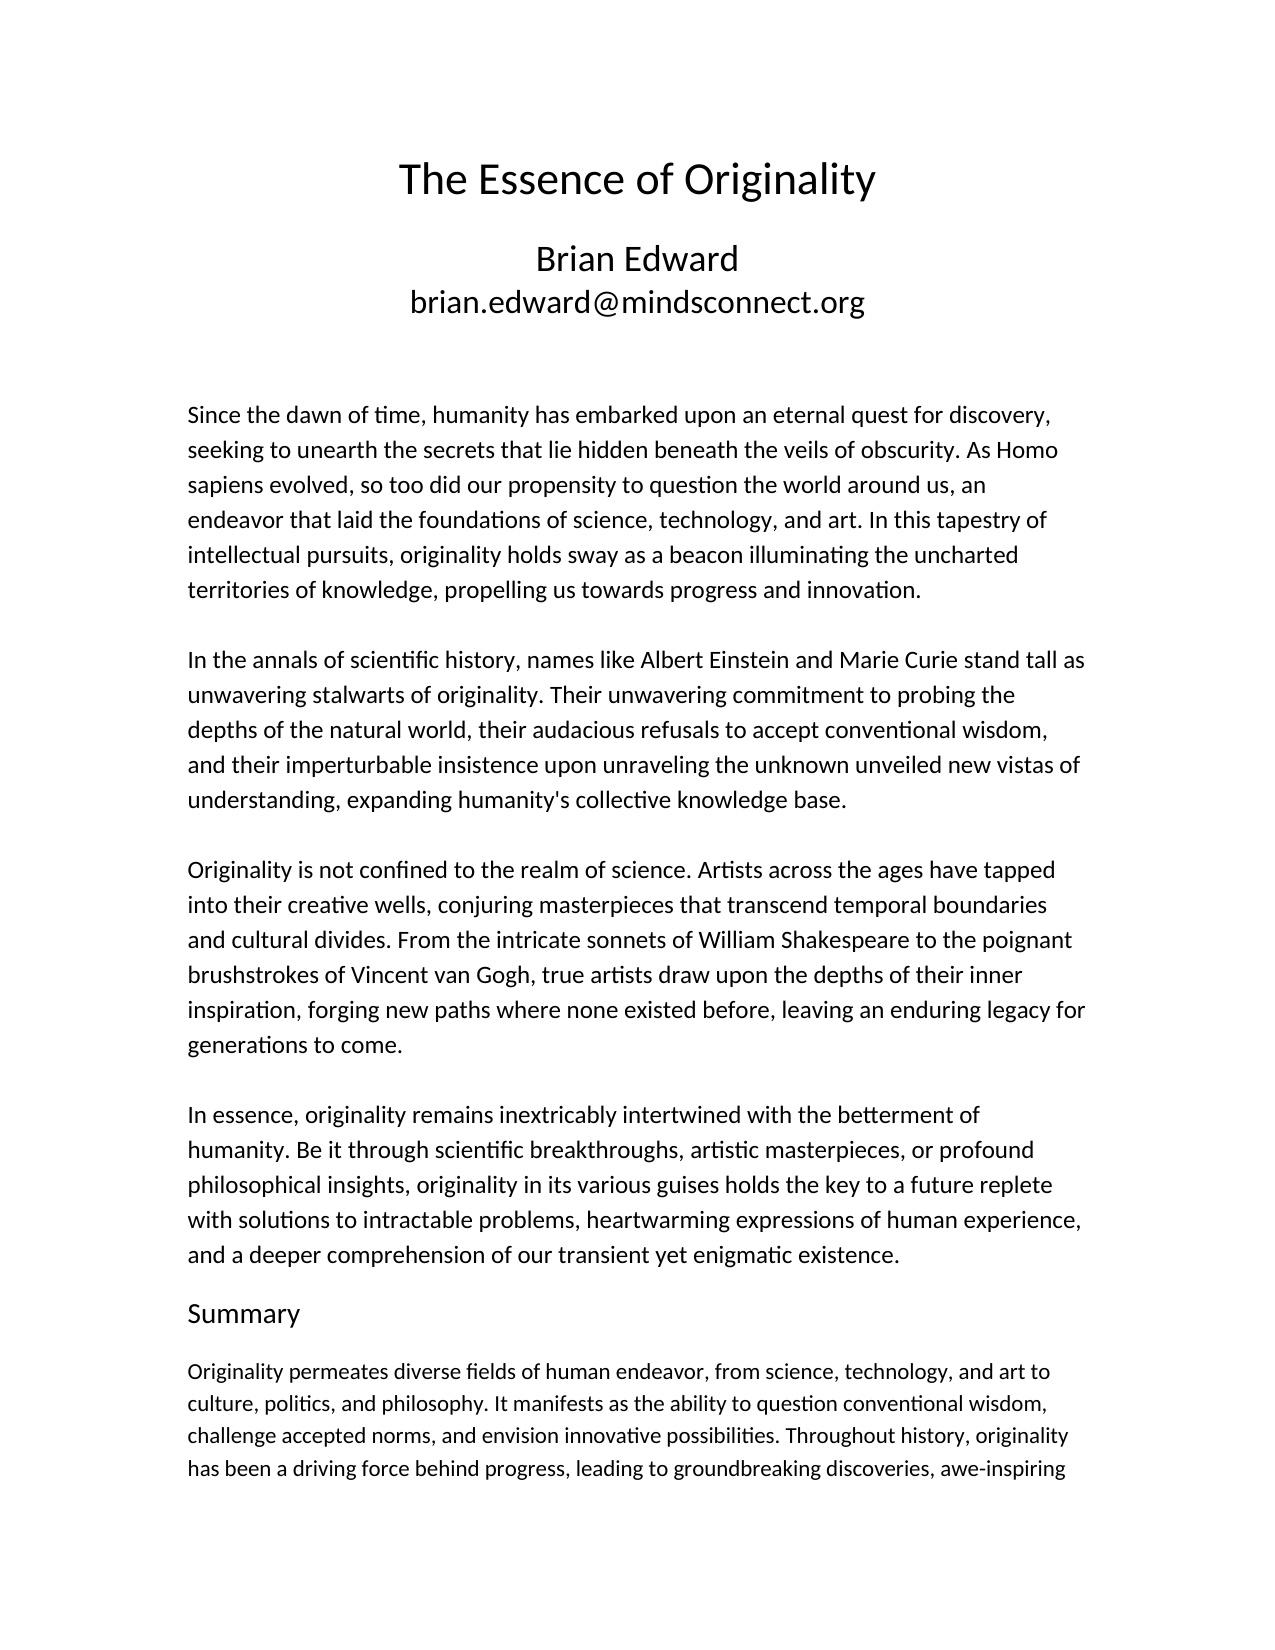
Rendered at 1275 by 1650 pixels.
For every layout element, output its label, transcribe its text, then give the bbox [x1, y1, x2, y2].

text Brian Edward [187, 235, 1087, 281]
text Since the dawn of time, humanity has embarked upon an eternal quest for discovery, seeking to unearth the secrets that lie hidden beneath the veils of obscurity. As Homo sapiens evolved, so too did our propensity to question the world around us, an endeavor that laid the foundations of science, technology, and art. In this tapestry of intellectual pursuits, originality holds sway as a beacon illuminating the uncharted territories of knowledge, propelling us towards progress and innovation. In the annals of scientific history, names like Albert Einstein and Marie Curie stand tall as unwavering stalwarts of originality. Their unwavering commitment to probing the depths of the natural world, their audacious refusals to accept conventional wisdom, and their imperturbable insistence upon unraveling the unknown unveiled new vistas of understanding, expanding humanity's collective knowledge base. Originality is not confined to the realm of science. Artists across the ages have tapped into their creative wells, conjuring masterpieces that transcend temporal boundaries and cultural divides. From the intricate sonnets of William Shakespeare to the poignant brushstrokes of Vincent van Gogh, true artists draw upon the depths of their inner inspiration, forging new paths where none existed before, leaving an enduring legacy for generations to come. In essence, originality remains inextricably intertwined with the betterment of humanity. Be it through scientific breakthroughs, artistic masterpieces, or profound philosophical insights, originality in its various guises holds the key to a future replete with solutions to intractable problems, heartwarming expressions of human experience, and a deeper comprehension of our transient yet enigmatic existence. [187, 399, 1087, 1270]
text brian.edward@mindsconnect.org [187, 281, 1087, 322]
text The Essence of Originality [187, 150, 1087, 206]
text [187, 1357, 1087, 1482]
text Summary [187, 1295, 1087, 1331]
